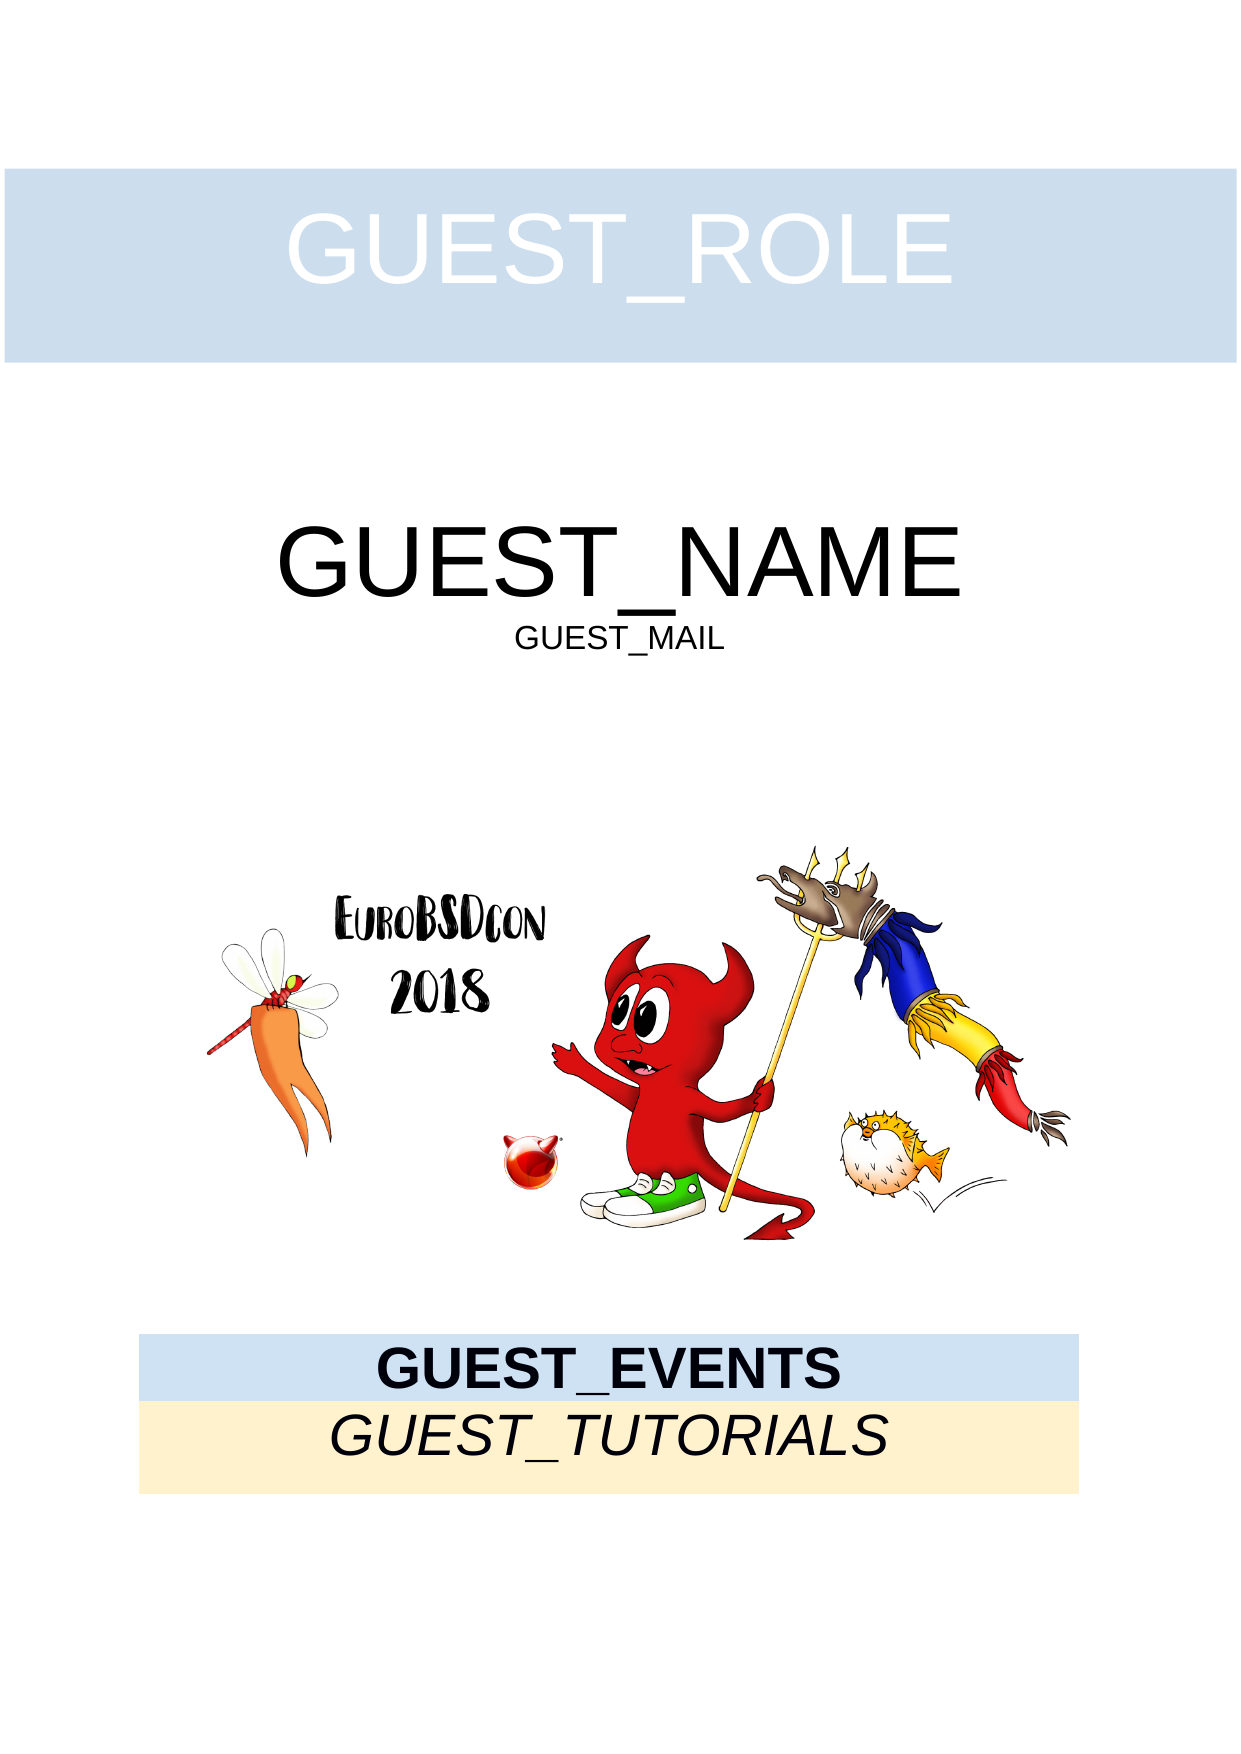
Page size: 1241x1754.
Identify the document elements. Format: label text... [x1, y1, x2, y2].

picture [128, 805, 1113, 1267]
table_cell GUEST_TUTORIALS [139, 1401, 1079, 1494]
table_header GUEST_EVENTS [139, 1334, 1079, 1401]
